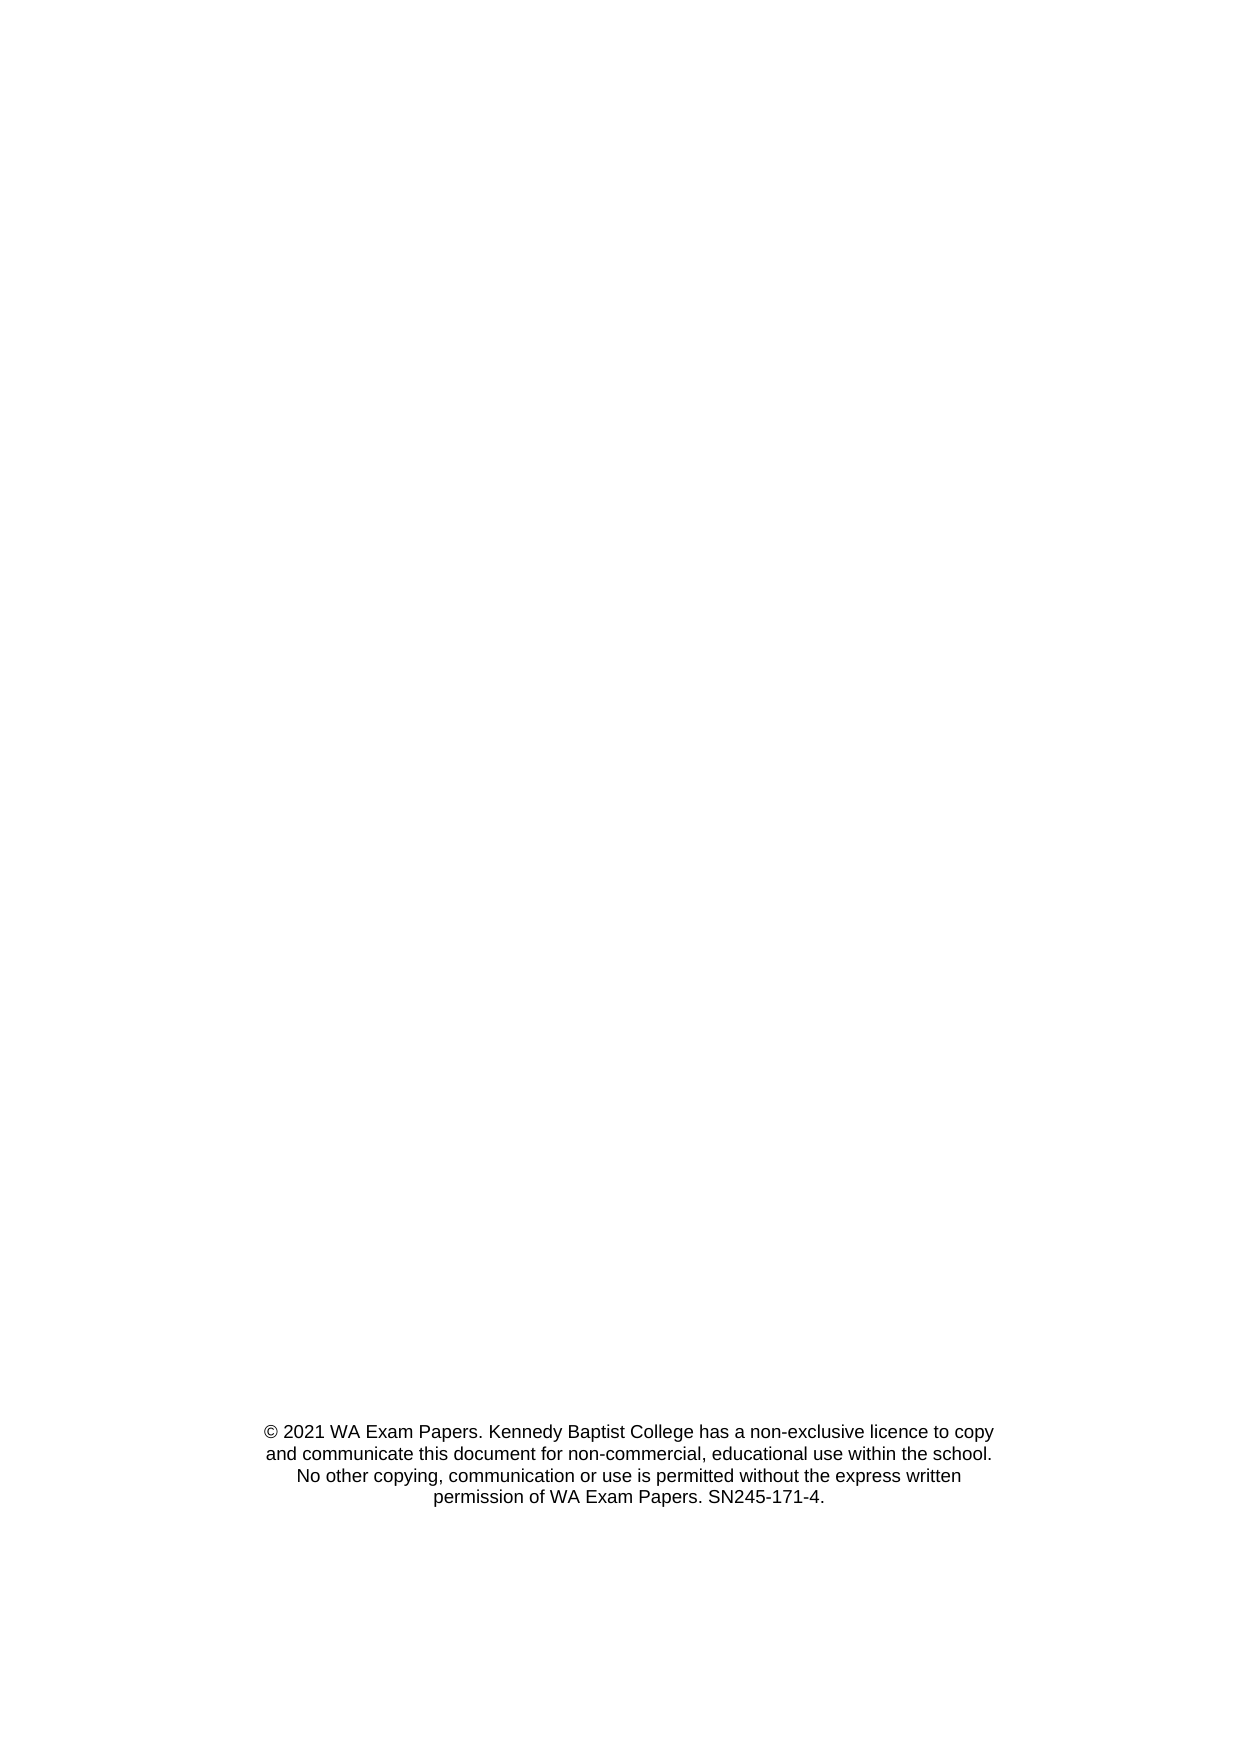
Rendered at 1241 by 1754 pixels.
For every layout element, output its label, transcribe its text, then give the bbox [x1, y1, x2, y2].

text © 2021 WA Exam Papers. Kennedy Baptist College has a non-exclusive licence to copy and communicate this document for non-commercial, educational use within the school. No other copying, communication or use is permitted without the express written permission of WA Exam Papers. SN245-171-4. [254, 1421, 1004, 1507]
